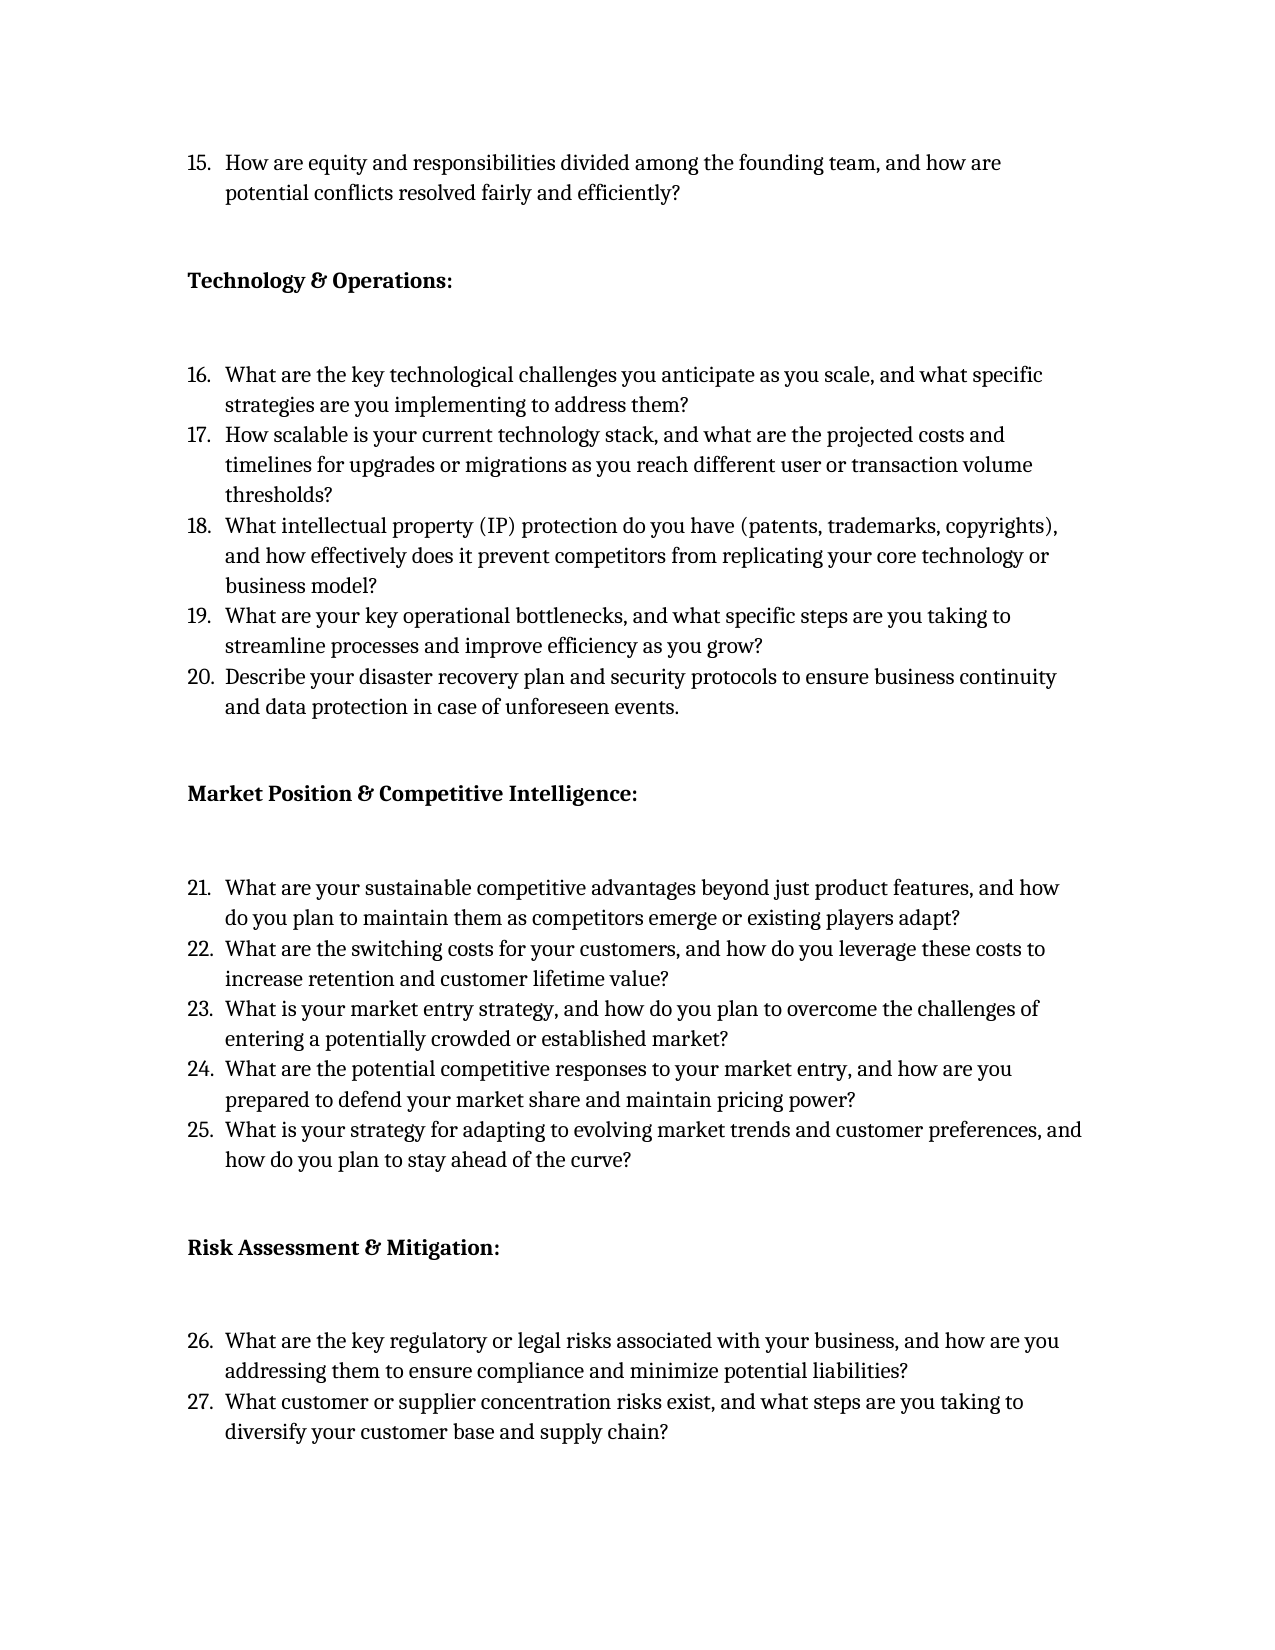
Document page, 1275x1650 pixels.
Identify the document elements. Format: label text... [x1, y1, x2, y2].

list What is your market entry strategy, and how do you plan to overcome the challenges of entering a potentially crowded or established market? [187, 996, 1087, 1052]
list How scalable is your current technology stack, and what are the projected costs and timelines for upgrades or migrations as you reach different user or transaction volume thresholds? [187, 422, 1087, 509]
list What is your strategy for adapting to evolving market trends and customer preferences, and how do you plan to stay ahead of the curve? [187, 1117, 1087, 1173]
list How are equity and responsibilities divided among the founding team, and how are potential conflicts resolved fairly and efficiently? [187, 150, 1087, 207]
list What are the potential competitive responses to your market entry, and how are you prepared to defend your market share and maintain pricing power? [187, 1056, 1087, 1113]
list What customer or supplier concentration risks exist, and what steps are you taking to diversify your customer base and supply chain? [187, 1388, 1087, 1445]
list What are the switching costs for your customers, and how do you leverage these costs to increase retention and customer lifetime value? [187, 935, 1087, 992]
list What intellectual property (IP) protection do you have (patents, trademarks, copyrights), and how effectively does it prevent competitors from replicating your core technology or business model? [187, 512, 1087, 599]
text Market Position & Competitive Intelligence: [187, 781, 1087, 808]
list What are the key regulatory or legal risks associated with your business, and how are you addressing them to ensure compliance and minimize potential liabilities? [187, 1328, 1087, 1385]
list Describe your disaster recovery plan and security protocols to ensure business continuity and data protection in case of unforeseen events. [187, 663, 1087, 720]
text Risk Assessment & Mitigation: [187, 1234, 1087, 1261]
list What are the key technological challenges you anticipate as you scale, and what specific strategies are you implementing to address them? [187, 361, 1087, 418]
list What are your key operational bottlenecks, and what specific steps are you taking to streamline processes and improve efficiency as you grow? [187, 603, 1087, 660]
text Technology & Operations: [187, 268, 1087, 294]
list What are your sustainable competitive advantages beyond just product features, and how do you plan to maintain them as competitors emerge or existing players adapt? [187, 875, 1087, 932]
